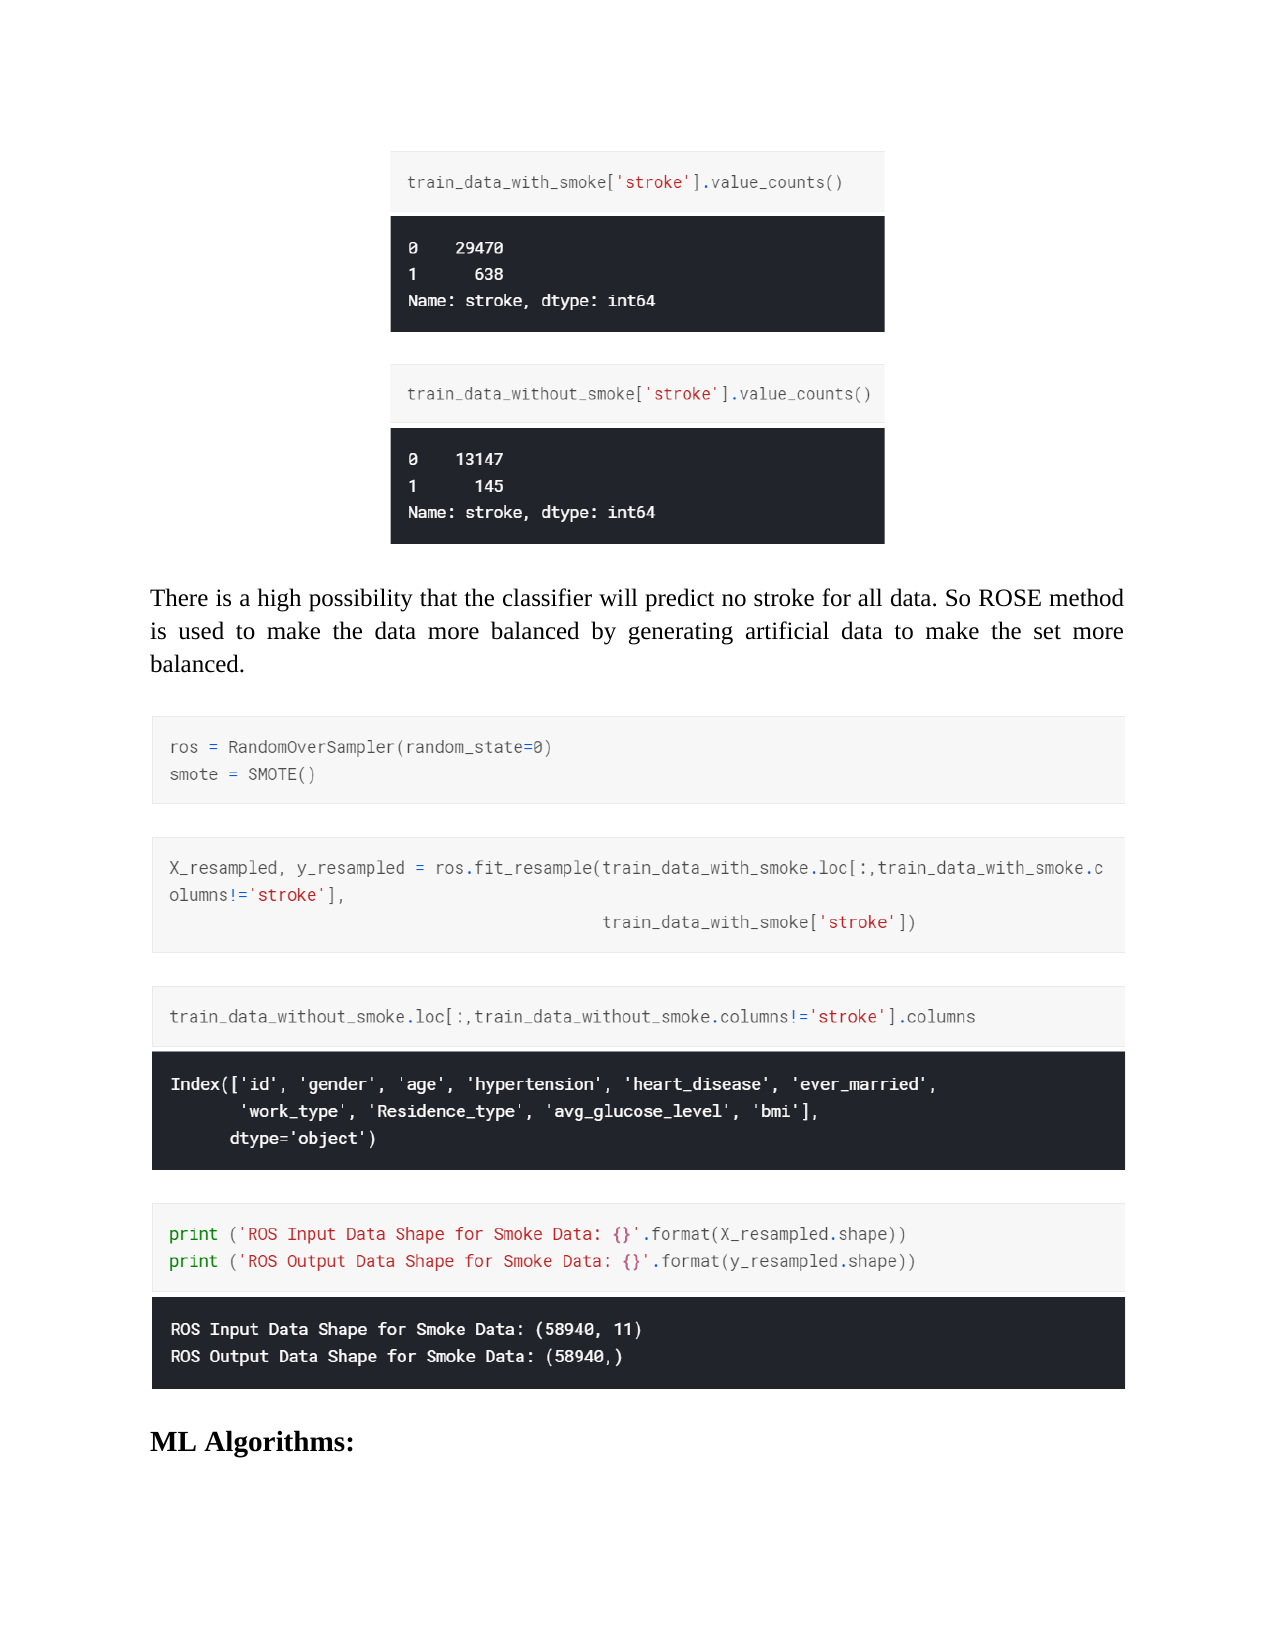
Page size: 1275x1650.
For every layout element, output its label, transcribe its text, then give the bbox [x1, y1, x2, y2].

text ML Algorithms: [150, 1424, 1125, 1458]
picture [390, 150, 885, 546]
text There is a high possibility that the classifier will predict no stroke for all data. So ROSE method is used to make the data more balanced by generating artificial data to make the set more balanced. [150, 583, 1125, 678]
picture [150, 715, 1125, 1390]
